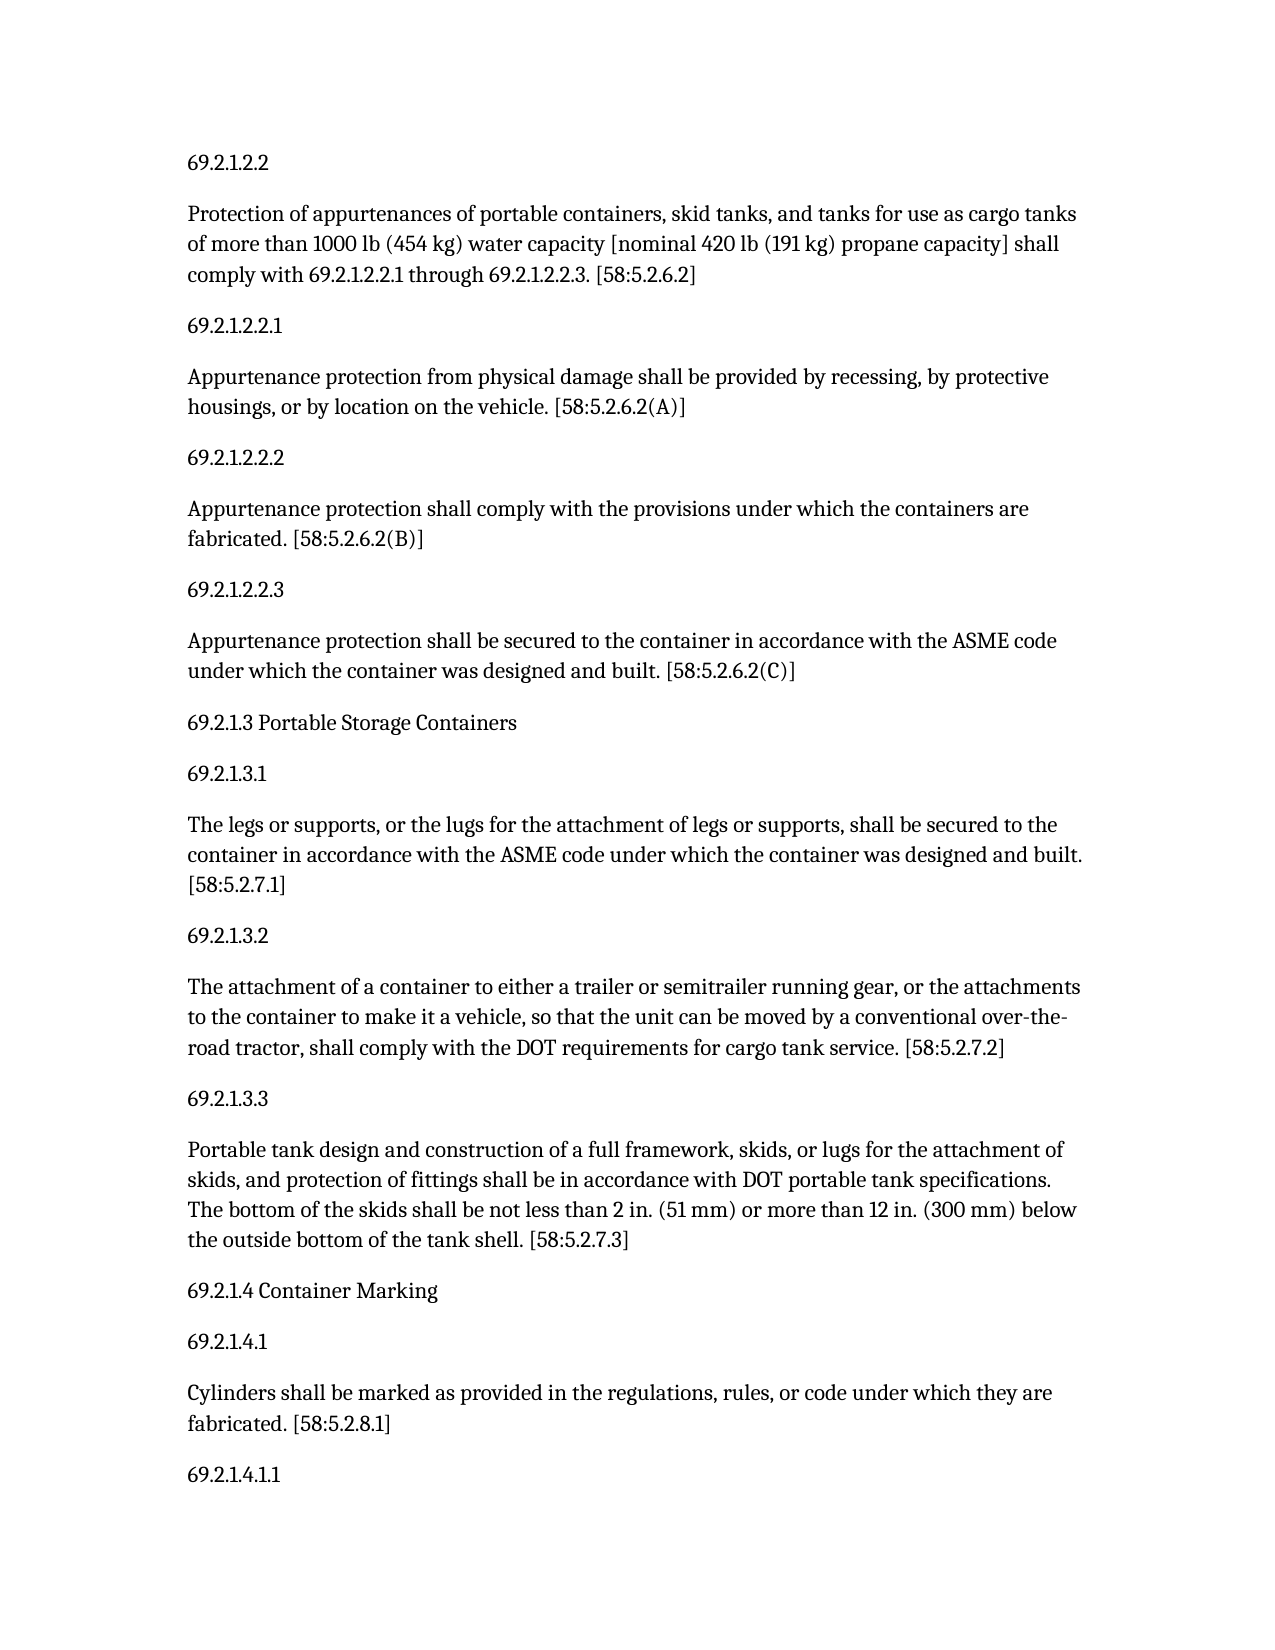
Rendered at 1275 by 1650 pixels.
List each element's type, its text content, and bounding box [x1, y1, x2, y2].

text 69.2.1.4 Container Marking [187, 1278, 1087, 1304]
text Cylinders shall be marked as provided in the regulations, rules, or code under which they are fabricated. [58:5.2.8.1] [187, 1380, 1087, 1437]
text Appurtenance protection shall comply with the provisions under which the containers are fabricated. [58:5.2.6.2(B)] [187, 496, 1087, 552]
text The legs or supports, or the lugs for the attachment of legs or supports, shall be secured to the container in accordance with the ASME code under which the container was designed and built. [58:5.2.7.1] [187, 811, 1087, 898]
text 69.2.1.2.2.1 [187, 312, 1087, 339]
text Protection of appurtenances of portable containers, skid tanks, and tanks for use as cargo tanks of more than 1000 lb (454 kg) water capacity [nominal 420 lb (191 kg) propane capacity] shall comply with 69.2.1.2.2.1 through 69.2.1.2.2.3. [58:5.2.6.2] [187, 201, 1087, 288]
text Appurtenance protection shall be secured to the container in accordance with the ASME code under which the container was designed and built. [58:5.2.6.2(C)] [187, 628, 1087, 685]
text The attachment of a container to either a trailer or semitrailer running gear, or the attachments to the container to make it a vehicle, so that the unit can be moved by a conventional over-the-road tractor, shall comply with the DOT requirements for cargo tank service. [58:5.2.7.2] [187, 974, 1087, 1061]
text 69.2.1.3 Portable Storage Containers [187, 709, 1087, 736]
text 69.2.1.4.1.1 [187, 1461, 1087, 1488]
text Portable tank design and construction of a full framework, skids, or lugs for the attachment of skids, and protection of fittings shall be in accordance with DOT portable tank specifications. The bottom of the skids shall be not less than 2 in. (51 mm) or more than 12 in. (300 mm) below the outside bottom of the tank shell. [58:5.2.7.3] [187, 1136, 1087, 1253]
text 69.2.1.2.2.3 [187, 577, 1087, 603]
text 69.2.1.2.2 [187, 150, 1087, 176]
text 69.2.1.3.3 [187, 1085, 1087, 1112]
text 69.2.1.3.1 [187, 760, 1087, 787]
text 69.2.1.2.2.2 [187, 445, 1087, 471]
text Appurtenance protection from physical damage shall be provided by recessing, by protective housings, or by location on the vehicle. [58:5.2.6.2(A)] [187, 363, 1087, 420]
text 69.2.1.4.1 [187, 1329, 1087, 1356]
text 69.2.1.3.2 [187, 923, 1087, 949]
